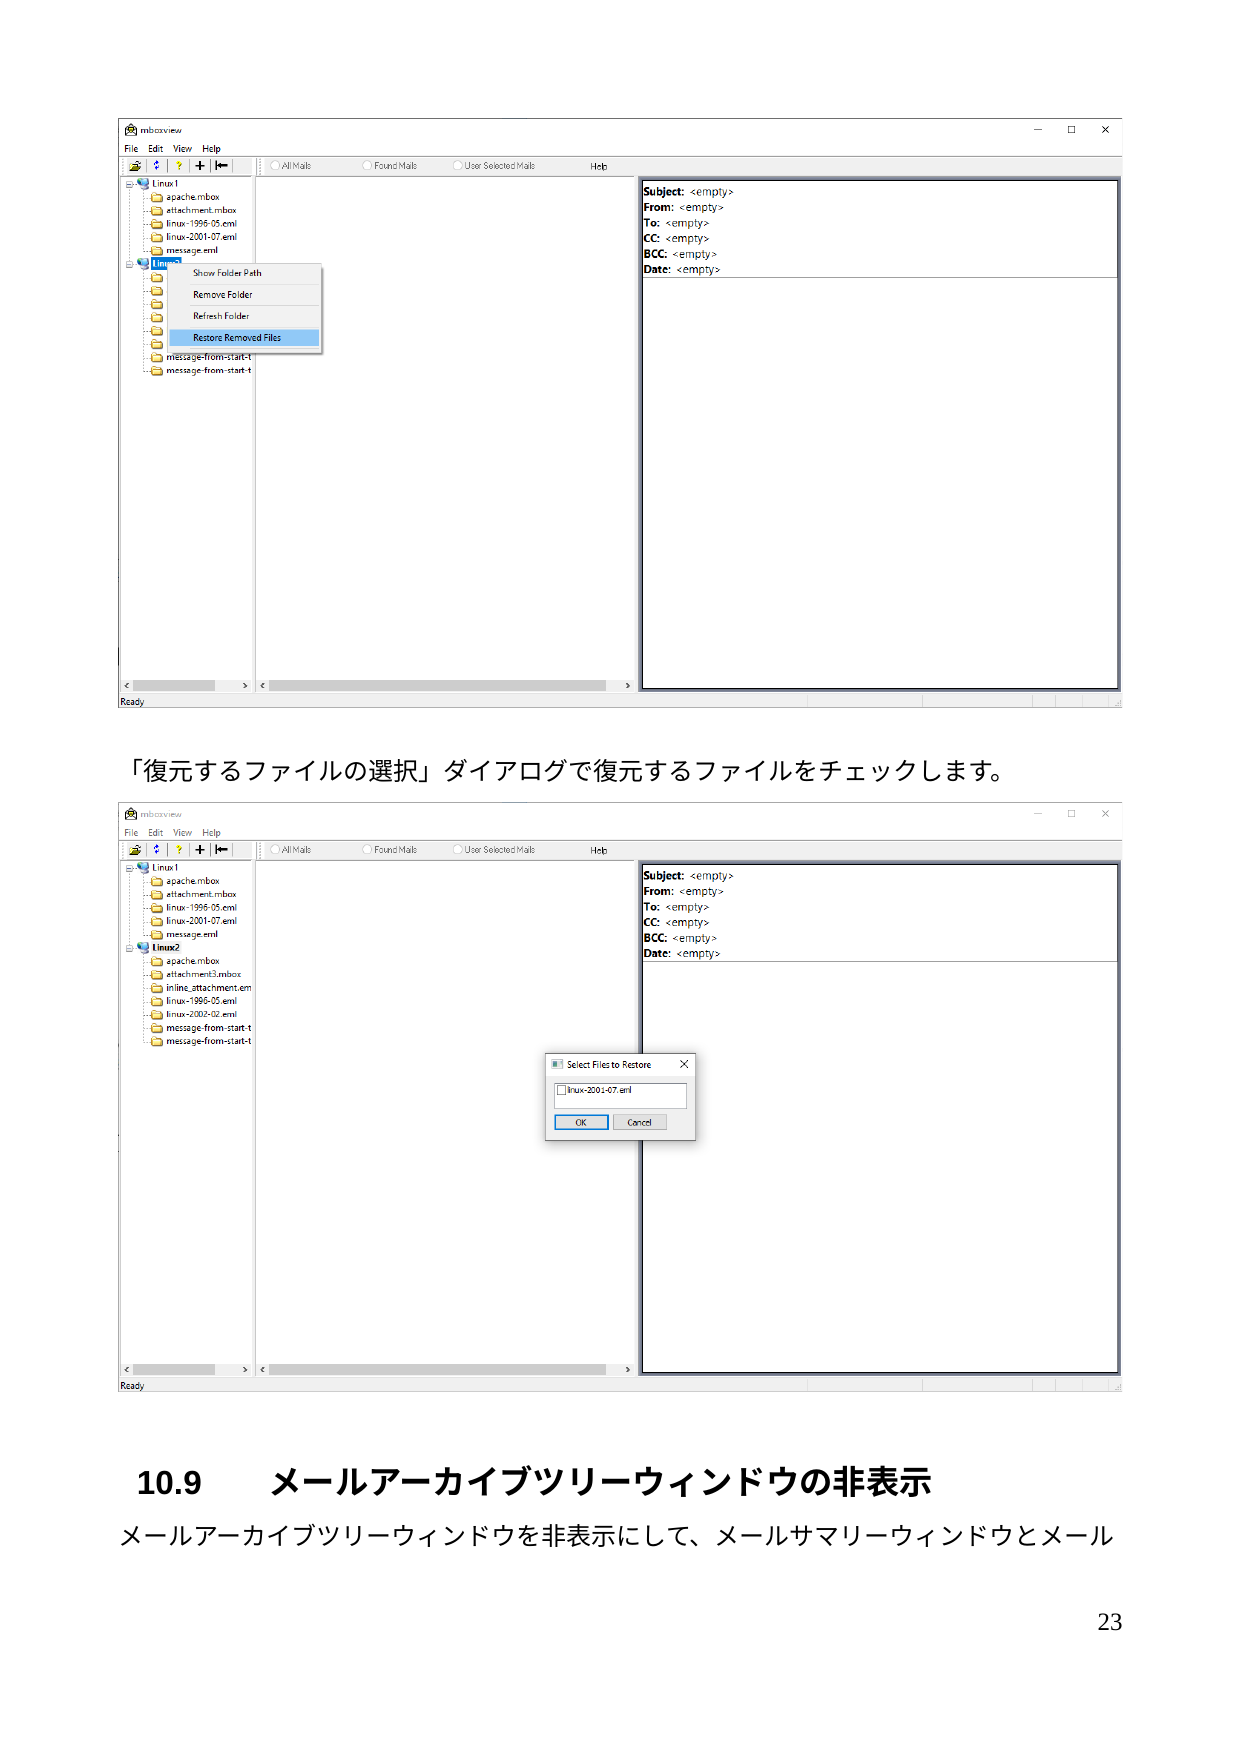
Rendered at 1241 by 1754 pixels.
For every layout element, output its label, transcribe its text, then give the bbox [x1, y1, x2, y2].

subtitle メールアーカイブツリーウィンドウの非表示 [127, 1456, 1122, 1504]
text 「復元するファイルの選択」ダイアログで復元するファイルをチェックします。 [118, 751, 1122, 787]
picture [118, 118, 1123, 708]
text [118, 1517, 1122, 1553]
picture [118, 802, 1123, 1392]
